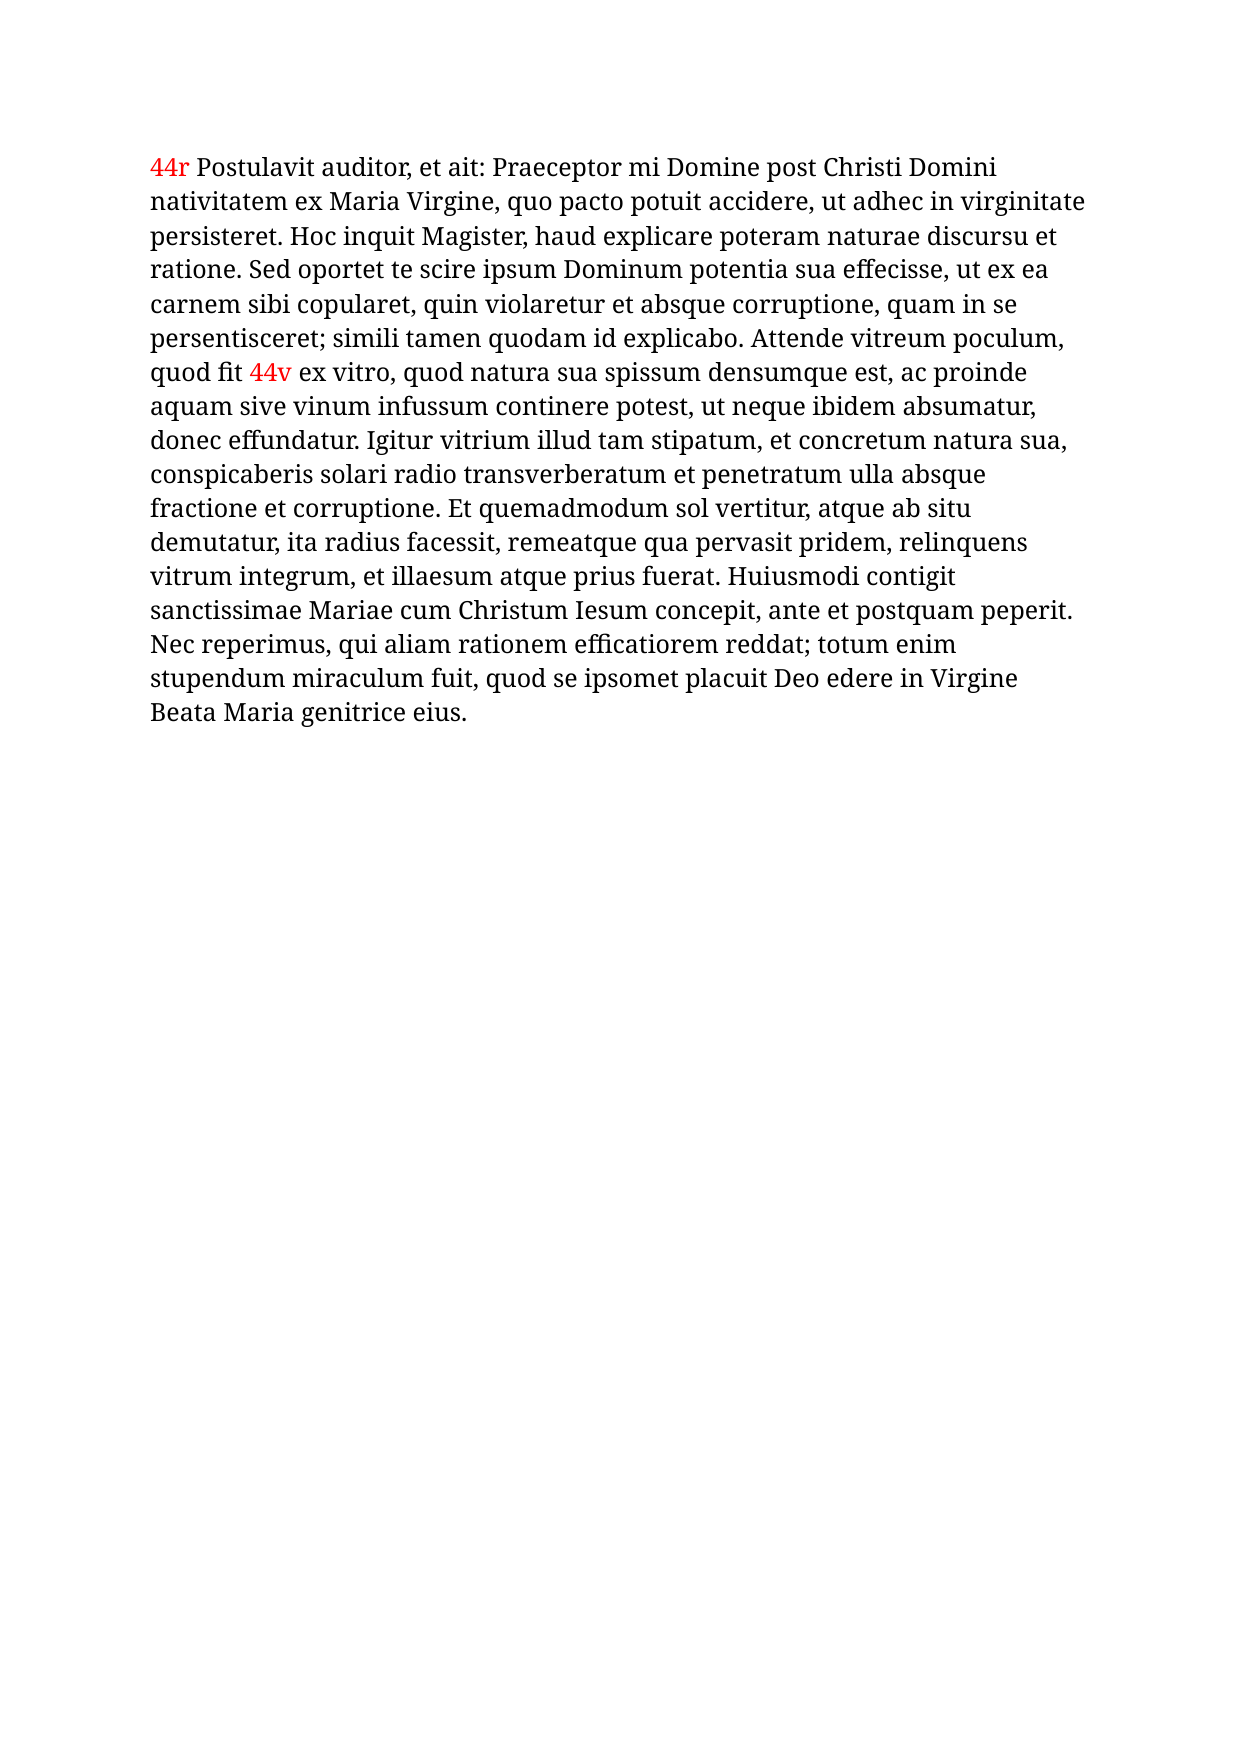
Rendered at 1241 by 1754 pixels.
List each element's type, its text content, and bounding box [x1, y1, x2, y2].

text 44r Postulavit auditor, et ait: Praeceptor mi Domine post Christi Domini nativitatem ex Maria Virgine, quo pacto potuit accidere, ut adhec in virginitate persisteret. Hoc inquit Magister, haud explicare poteram naturae discursu et ratione. Sed oportet te scire ipsum Dominum potentia sua effecisse, ut ex ea carnem sibi copularet, quin violaretur et absque corruptione, quam in se persentisceret; simili tamen quodam id explicabo. Attende vitreum poculum, quod fit 44v ex vitro, quod natura sua spissum densumque est, ac proinde aquam sive vinum infussum continere potest, ut neque ibidem absumatur, donec effundatur. Igitur vitrium illud tam stipatum, et concretum natura sua, conspicaberis solari radio transverberatum et penetratum ulla absque fractione et corruptione. Et quemadmodum sol vertitur, atque ab situ demutatur, ita radius facessit, remeatque qua pervasit pridem, relinquens vitrum integrum, et illaesum atque prius fuerat. Huiusmodi contigit sanctissimae Mariae cum Christum Iesum concepit, ante et postquam peperit. Nec reperimus, qui aliam rationem efficatiorem reddat; totum enim stupendum miraculum fuit, quod se ipsomet placuit Deo edere in Virgine Beata Maria genitrice eius. [150, 150, 1090, 729]
